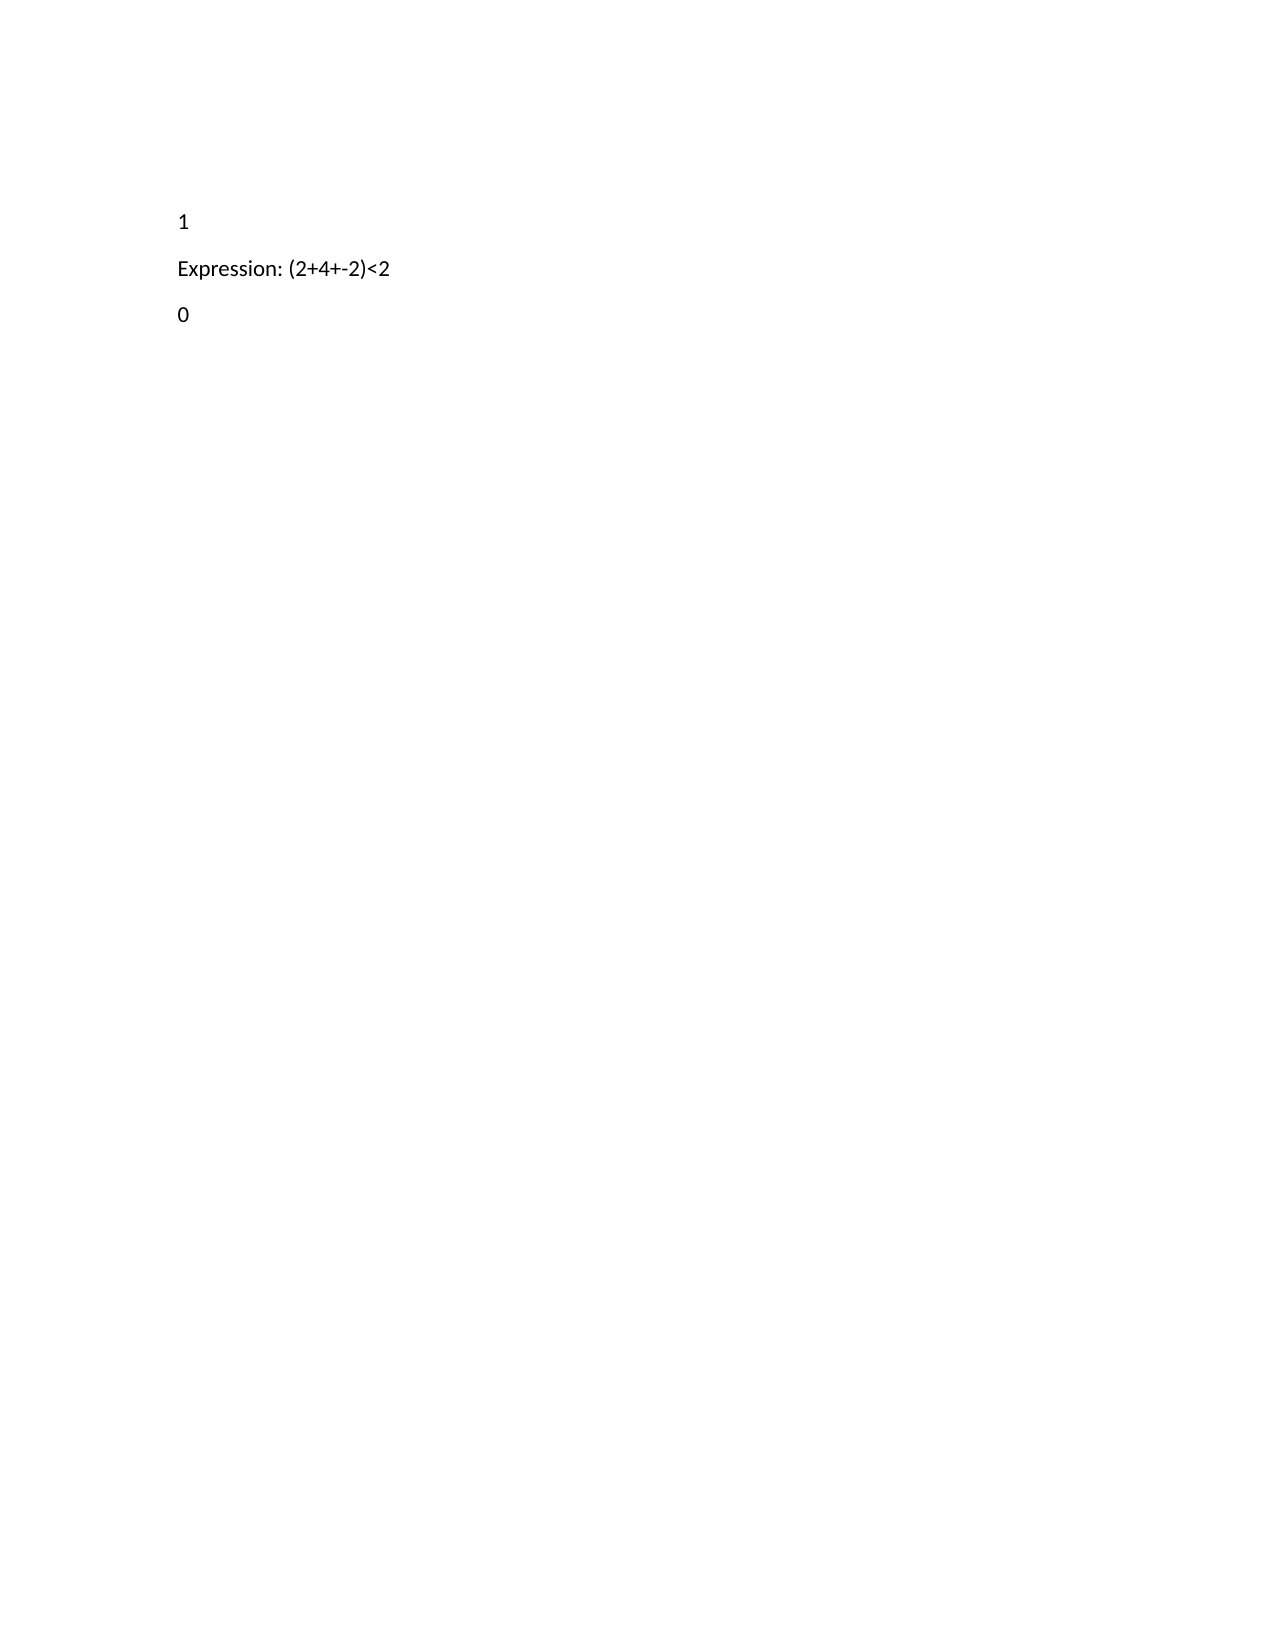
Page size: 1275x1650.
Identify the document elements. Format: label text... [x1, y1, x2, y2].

text 0 [177, 301, 1098, 328]
text 1 [177, 207, 1098, 235]
text Expression: (2+4+-2)<2 [177, 254, 1098, 282]
